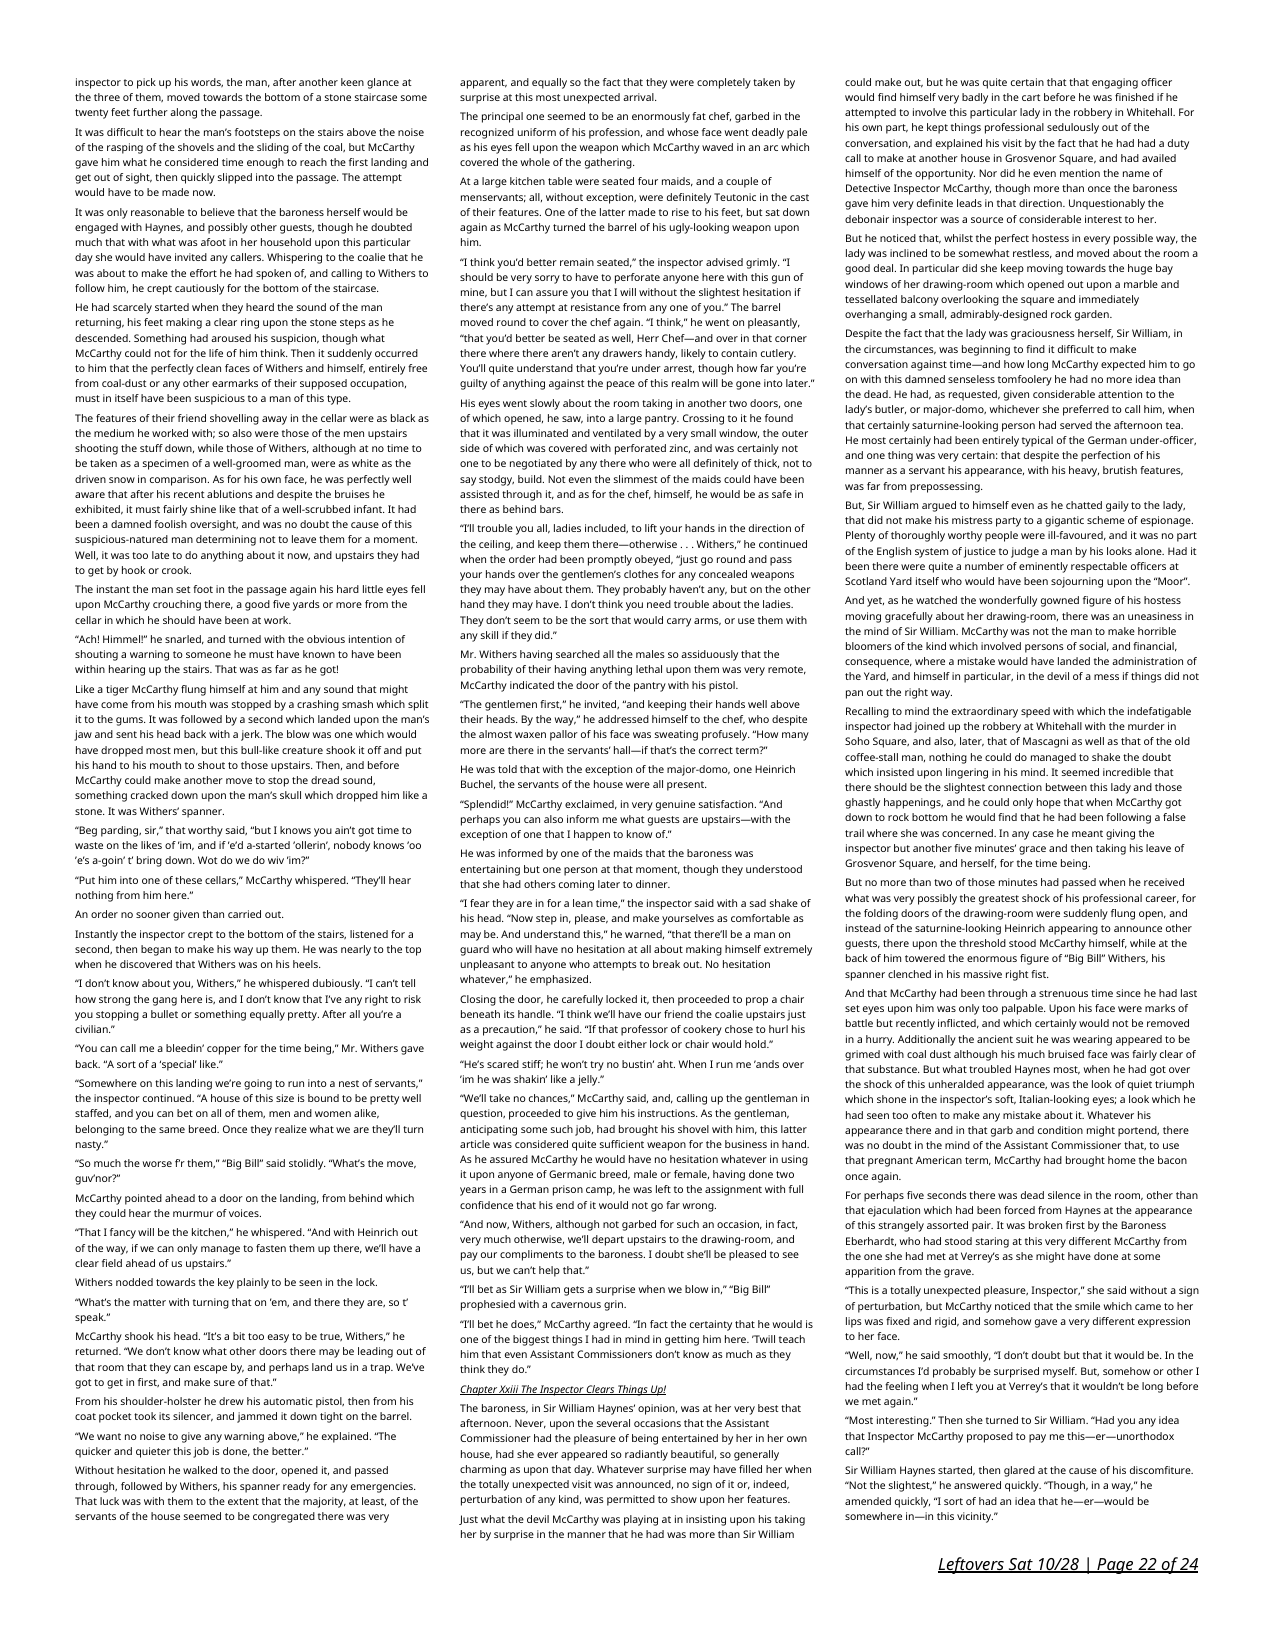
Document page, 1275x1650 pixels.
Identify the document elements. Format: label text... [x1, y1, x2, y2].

text It was only reasonable to believe that the baroness herself would be engaged with Haynes, and possibly other guests, though he doubted much that with what was afoot in her household upon this particular day she would have invited any callers. Whispering to the coalie that he was about to make the effort he had spoken of, and calling to Withers to follow him, he crept cautiously for the bottom of the staircase. [75, 205, 430, 295]
text “That I fancy will be the kitchen,” he whispered. “And with Heinrich out of the way, if we can only manage to fasten them up there, we’ll have a clear field ahead of us upstairs.” [75, 1226, 430, 1270]
text “Somewhere on this landing we’re going to run into a nest of servants,” the inspector continued. “A house of this size is bound to be pretty well staffed, and you can bet on all of them, men and women alike, belonging to the same breed. Once they realize what we are they’ll turn nasty.” [75, 1076, 430, 1151]
text The instant the man set foot in the passage again his hard little eyes fell upon McCarthy crouching there, a good five yards or more from the cellar in which he should have been at work. [75, 582, 430, 627]
text “He’s scared stiff; he won’t try no bustin’ aht. When I run me ’ands over ’im he was shakin’ like a jelly.” [460, 1057, 815, 1086]
text McCarthy pointed ahead to a door on the landing, from behind which they could hear the murmur of voices. [75, 1191, 430, 1220]
text “I’ll trouble you all, ladies included, to lift your hands in the direction of the ceiling, and keep them there—otherwise . . . Withers,” he continued when the order had been promptly obeyed, “just go round and pass your hands over the gentlemen’s clothes for any concealed weapons they may have about them. They probably haven’t any, but on the other hand they may have. I don’t think you need trouble about the ladies. They don’t seem to be the sort that would carry arms, or use them with any skill if they did.” [460, 522, 815, 642]
text Recalling to mind the extraordinary speed with which the indefatigable inspector had joined up the robbery at Whitehall with the murder in Soho Square, and also, later, that of Mascagni as well as that of the old coffee-stall man, nothing he could do managed to shake the doubt which insisted upon lingering in his mind. It seemed incredible that there should be the slightest connection between this lady and those ghastly happenings, and he could only hope that when McCarthy got down to rock bottom he would find that he had been following a false trail where she was concerned. In any case he meant giving the inspector but another five minutes’ grace and then taking his leave of Grosvenor Square, and herself, for the time being. [845, 704, 1200, 870]
text He was informed by one of the maids that the baroness was entertaining but one person at that moment, though they understood that she had others coming later to dinner. [460, 847, 815, 891]
text “The gentlemen first,” he invited, “and keeping their hands well above their heads. By the way,” he addressed himself to the chef, who despite the almost waxen pallor of his face was sweating profusely. “How many more are there in the servants’ hall—if that’s the correct term?” [460, 697, 815, 757]
text “So much the worse f’r them,” “Big Bill” said stolidly. “What’s the move, guv’nor?” [75, 1156, 430, 1186]
text Instantly the inspector crept to the bottom of the stairs, listened for a second, then began to make his way up them. He was nearly to the top when he discovered that Withers was on his heels. [75, 927, 430, 971]
text The features of their friend shovelling away in the cellar were as black as the medium he worked with; so also were those of the men upstairs shooting the stuff down, while those of Withers, although at no time to be taken as a specimen of a well-groomed man, were as white as the driven snow in comparison. As for his own face, he was perfectly well aware that after his recent ablutions and despite the bruises he exhibited, it must fairly shine like that of a well-scrubbed infant. It had been a damned foolish oversight, and was no doubt the cause of this suspicious-natured man determining not to leave them for a moment. Well, it was too late to do anything about it now, and upstairs they had to get by hook or crook. [75, 411, 430, 577]
text An order no sooner given than carried out. [75, 907, 430, 922]
text At a large kitchen table were seated four maids, and a couple of menservants; all, without exception, were definitely Teutonic in the cast of their features. One of the latter made to rise to his feet, but sat down again as McCarthy turned the barrel of his ugly-looking weapon upon him. [460, 174, 815, 249]
text “And now, Withers, although not garbed for such an occasion, in fact, very much otherwise, we’ll depart upstairs to the drawing-room, and pay our compliments to the baroness. I doubt she’ll be pleased to see us, but we can’t help that.” [460, 1217, 815, 1277]
text “Most interesting.” Then she turned to Sir William. “Had you any idea that Inspector McCarthy proposed to pay me this—er—unorthodox call?” [845, 1413, 1200, 1458]
text Withers nodded towards the key plainly to be seen in the lock. [75, 1275, 430, 1289]
text Despite the fact that the lady was graciousness herself, Sir William, in the circumstances, was beginning to find it difficult to make conversation against time—and how long McCarthy expected him to go on with this damned senseless tomfoolery he had no more idea than the dead. He had, as requested, given considerable attention to the lady’s butler, or major-domo, whichever she preferred to call him, when that certainly saturnine-looking person had served the afternoon tea. He most certainly had been entirely typical of the German under-officer, and one thing was very certain: that despite the perfection of his manner as a servant his appearance, with his heavy, brutish features, was far from prepossessing. [845, 327, 1200, 493]
text He was told that with the exception of the major-domo, one Heinrich Buchel, the servants of the house were all present. [460, 762, 815, 792]
text The principal one seemed to be an enormously fat chef, garbed in the recognized uniform of his profession, and whose face went deadly pale as his eyes fell upon the weapon which McCarthy waved in an arc which covered the whole of the gathering. [460, 109, 815, 169]
text “You can call me a bleedin’ copper for the time being,” Mr. Withers gave back. “A sort of a ‘special’ like.” [75, 1042, 430, 1071]
text He had scarcely started when they heard the sound of the man returning, his feet making a clear ring upon the stone steps as he descended. Something had aroused his suspicion, though what McCarthy could not for the life of him think. Then it suddenly occurred to him that the perfectly clean faces of Withers and himself, entirely free from coal-dust or any other earmarks of their supposed occupation, must in itself have been suspicious to a man of this type. [75, 300, 430, 406]
text “Put him into one of these cellars,” McCarthy whispered. “They’ll hear nothing from him here.” [75, 873, 430, 902]
text Mr. Withers having searched all the males so assiduously that the probability of their having anything lethal upon them was very remote, McCarthy indicated the door of the pantry with his pistol. [460, 647, 815, 692]
text “Splendid!” McCarthy exclaimed, in very genuine satisfaction. “And perhaps you can also inform me what guests are upstairs—with the exception of one that I happen to know of.” [460, 797, 815, 841]
text But no more than two of those minutes had passed when he received what was very possibly the greatest shock of his professional career, for the folding doors of the drawing-room were suddenly flung open, and instead of the saturnine-looking Heinrich appearing to announce other guests, there upon the threshold stood McCarthy himself, while at the back of him towered the enormous figure of “Big Bill” Withers, his spanner clenched in his massive right fist. [845, 876, 1200, 981]
text “I don’t know about you, Withers,” he whispered dubiously. “I can’t tell how strong the gang here is, and I don’t know that I’ve any right to risk you stopping a bullet or something equally pretty. After all you’re a civilian.” [75, 977, 430, 1036]
text “I’ll bet as Sir William gets a surprise when we blow in,” “Big Bill” prophesied with a cavernous grin. [460, 1282, 815, 1312]
text Sir William Haynes started, then glared at the cause of his discomfiture. “Not the slightest,” he answered quickly. “Though, in a way,” he amended quickly, “I sort of had an idea that he—er—would be somewhere in—in this vicinity.” [845, 1463, 1200, 1523]
text “What’s the matter with turning that on ’em, and there they are, so t’ speak.” [75, 1295, 430, 1324]
text The baroness, in Sir William Haynes’ opinion, was at her very best that afternoon. Never, upon the several occasions that the Assistant Commissioner had the pleasure of being entertained by her in her own house, had she ever appeared so radiantly beautiful, so generally charming as upon that day. Whatever surprise may have filled her when the totally unexpected visit was announced, no sign of it or, indeed, perturbation of any kind, was permitted to show upon her features. [460, 1401, 815, 1507]
text Just what the devil McCarthy was playing at in insisting upon his taking her by surprise in the manner that he had was more than Sir William could make out, but he was quite certain that that engaging officer would find himself very badly in the cart before he was finished if he attempted to involve this particular lady in the robbery in Whitehall. For his own part, he kept things professional sedulously out of the conversation, and explained his visit by the fact that he had had a duty call to make at another house in Grosvenor Square, and had availed himself of the opportunity. Nor did he even mention the name of Detective Inspector McCarthy, though more than once the baroness gave him very definite leads in that direction. Unquestionably the debonair inspector was a source of considerable interest to her. [845, 75, 1200, 226]
text His eyes went slowly about the room taking in another two doors, one of which opened, he saw, into a large pantry. Crossing to it he found that it was illuminated and ventilated by a very small window, the outer side of which was covered with perforated zinc, and was certainly not one to be negotiated by any there who were all definitely of thick, not to say stodgy, build. Not even the slimmest of the maids could have been assisted through it, and as for the chef, himself, he would be as safe in there as behind bars. [460, 396, 815, 516]
text And yet, as he watched the wonderfully gowned figure of his hostess moving gracefully about her drawing-room, there was an uneasiness in the mind of Sir William. McCarthy was not the man to make horrible bloomers of the kind which involved persons of social, and financial, consequence, where a mistake would have landed the administration of the Yard, and himself in particular, in the devil of a mess if things did not pan out the right way. [845, 593, 1200, 699]
text But he noticed that, whilst the perfect hostess in every possible way, the lady was inclined to be somewhat restless, and moved about the room a good deal. In particular did she keep moving towards the huge bay windows of her drawing-room which opened out upon a marble and tessellated balcony overlooking the square and immediately overhanging a small, admirably-designed rock garden. [845, 231, 1200, 321]
text “Beg parding, sir,” that worthy said, “but I knows you ain’t got time to waste on the likes of ’im, and if ’e’d a-started ’ollerin’, nobody knows ’oo ’e’s a-goin’ t’ bring down. Wot do we do wiv ’im?” [75, 823, 430, 868]
text For perhaps five seconds there was dead silence in the room, other than that ejaculation which had been forced from Haynes at the appearance of this strangely assorted pair. It was broken first by the Baroness Eberhardt, who had stood staring at this very different McCarthy from the one she had met at Verrey’s as she might have done at some apparition from the grave. [845, 1188, 1200, 1278]
text McCarthy shook his head. “It’s a bit too easy to be true, Withers,” he returned. “We don’t know what other doors there may be leading out of that room that they can escape by, and perhaps land us in a trap. We’ve got to get in first, and make sure of that.” [75, 1329, 430, 1389]
text “We want no noise to give any warning above,” he explained. “The quicker and quieter this job is done, the better.” [75, 1429, 430, 1458]
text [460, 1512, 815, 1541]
text “We’ll take no chances,” McCarthy said, and, calling up the gentleman in question, proceeded to give him his instructions. As the gentleman, anticipating some such job, had brought his shovel with him, this latter article was considered quite sufficient weapon for the business in hand. As he assured McCarthy he would have no hesitation whatever in using it upon anyone of Germanic breed, male or female, having done two years in a German prison camp, he was left to the assignment with full confidence that his end of it would not go far wrong. [460, 1091, 815, 1212]
text From his shoulder-holster he drew his automatic pistol, then from his coat pocket took its silencer, and jammed it down tight on the barrel. [75, 1394, 430, 1424]
text It was difficult to hear the man’s footsteps on the stairs above the noise of the rasping of the shovels and the sliding of the coal, but McCarthy gave him what he considered time enough to reach the first landing and get out of sight, then quickly slipped into the passage. The attempt would have to be made now. [75, 125, 430, 200]
text “This is a totally unexpected pleasure, Inspector,” she said without a sign of perturbation, but McCarthy noticed that the smile which came to her lips was fixed and rigid, and somehow gave a very different expression to her face. [845, 1283, 1200, 1343]
text “Well, now,” he said smoothly, “I don’t doubt but that it would be. In the circumstances I’d probably be surprised myself. But, somehow or other I had the feeling when I left you at Verrey’s that it wouldn’t be long before we met again.” [845, 1348, 1200, 1408]
text Like a tiger McCarthy flung himself at him and any sound that might have come from his mouth was stopped by a crashing smash which split it to the gums. It was followed by a second which landed upon the man’s jaw and sent his head back with a jerk. The blow was one which would have dropped most men, but this bull-like creature shook it off and put his hand to his mouth to shout to those upstairs. Then, and before McCarthy could make another move to stop the dread sound, something cracked down upon the man’s skull which dropped him like a stone. It was Withers’ spanner. [75, 682, 430, 818]
text Closing the door, he carefully locked it, then proceeded to prop a chair beneath its handle. “I think we’ll have our friend the coalie upstairs just as a precaution,” he said. “If that professor of cookery chose to hurl his weight against the door I doubt either lock or chair would hold.” [460, 992, 815, 1052]
text “I fear they are in for a lean time,” the inspector said with a sad shake of his head. “Now step in, please, and make yourselves as comfortable as may be. And understand this,” he warned, “that there’ll be a man on guard who will have no hesitation at all about making himself extremely unpleasant to anyone who attempts to break out. No hesitation whatever,” he emphasized. [460, 896, 815, 987]
text But, Sir William argued to himself even as he chatted gaily to the lady, that did not make his mistress party to a gigantic scheme of espionage. Plenty of thoroughly worthy people were ill-favoured, and it was no part of the English system of justice to judge a man by his looks alone. Had it been there were quite a number of eminently respectable officers at Scotland Yard itself who would have been sojourning upon the “Moor”. [845, 498, 1200, 588]
text “Ach! Himmel!” he snarled, and turned with the obvious intention of shouting a warning to someone he must have known to have been within hearing up the stairs. That was as far as he got! [75, 632, 430, 677]
text Chapter Xxiii The Inspector Clears Things Up! [460, 1382, 815, 1396]
text “I think you’d better remain seated,” the inspector advised grimly. “I should be very sorry to have to perforate anyone here with this gun of mine, but I can assure you that I will without the slightest hesitation if there’s any attempt at resistance from any one of you.” The barrel moved round to cover the chef again. “I think,” he went on pleasantly, “that you’d better be seated as well, Herr Chef—and over in that corner there where there aren’t any drawers handy, likely to contain cutlery. You’ll quite understand that you’re under arrest, though how far you’re guilty of anything against the peace of this realm will be gone into later.” [460, 255, 815, 391]
text And that McCarthy had been through a strenuous time since he had last set eyes upon him was only too palpable. Upon his face were marks of battle but recently inflicted, and which certainly would not be removed in a hurry. Additionally the ancient suit he was wearing appeared to be grimed with coal dust although his much bruised face was fairly clear of that substance. But what troubled Haynes most, when he had got over the shock of this unheralded appearance, was the look of quiet triumph which shone in the inspector’s soft, Italian-looking eyes; a look which he had seen too often to make any mistake about it. Whatever his appearance there and in that garb and condition might portend, there was no doubt in the mind of the Assistant Commissioner that, to use that pregnant American term, McCarthy had brought home the bacon once again. [845, 986, 1200, 1183]
text “I’ll bet he does,” McCarthy agreed. “In fact the certainty that he would is one of the biggest things I had in mind in getting him here. ’Twill teach him that even Assistant Commissioners don’t know as much as they think they do.” [460, 1317, 815, 1377]
